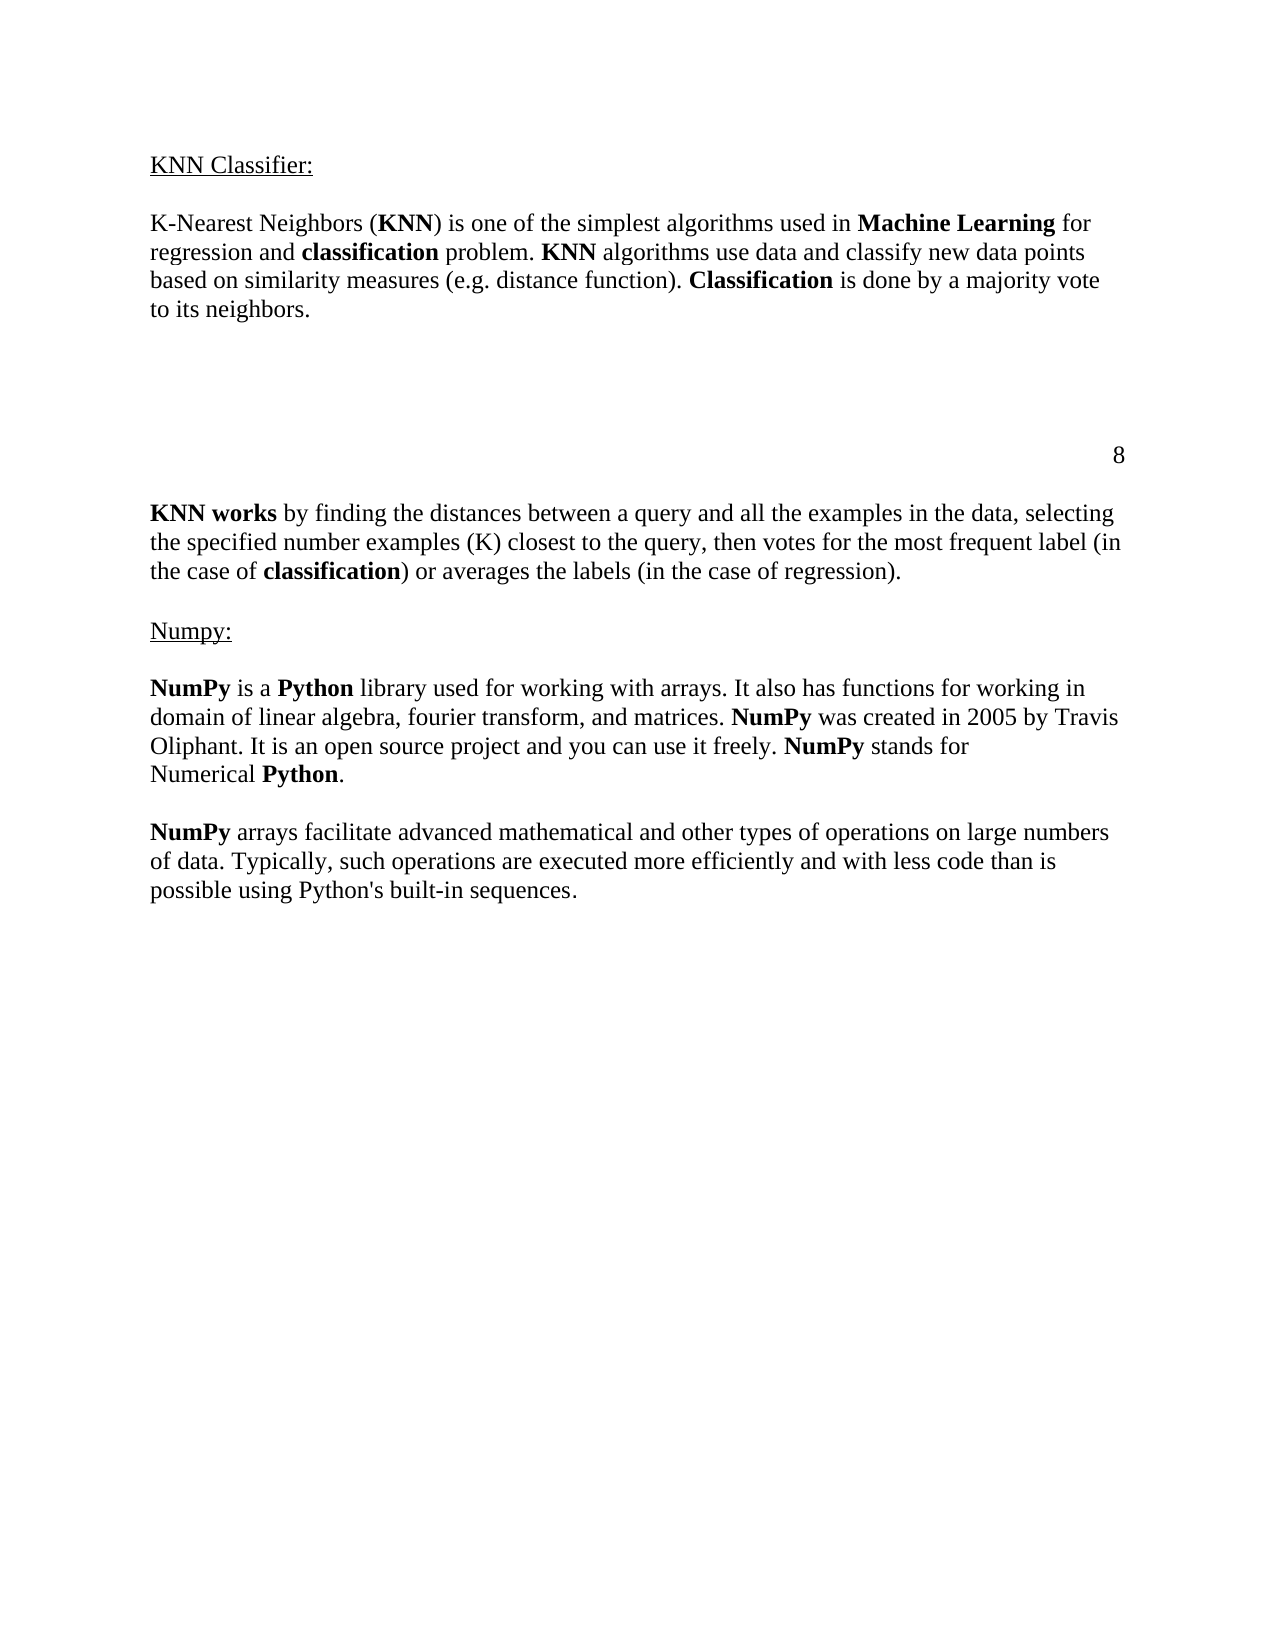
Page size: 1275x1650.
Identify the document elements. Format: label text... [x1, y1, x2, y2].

text KNN works by finding the distances between a query and all the examples in the data, selecting the specified number examples (K) closest to the query, then votes for the most frequent label (in the case of classification) or averages the labels (in the case of regression). [902, 498, 1125, 584]
text Numpy: [150, 616, 1125, 644]
text KNN Classifier: [150, 150, 1125, 179]
text K-Nearest Neighbors (KNN) is one of the simplest algorithms used in Machine Learning for regression and classification problem. KNN algorithms use data and classify new data points based on similarity measures (e.g. distance function). Classification is done by a majority vote to its neighbors. [310, 208, 1125, 323]
text NumPy is a Python library used for working with arrays. It also has functions for working in domain of linear algebra, fourier transform, and matrices. NumPy was created in 2005 by Travis Oliphant. It is an open source project and you can use it freely. NumPy stands for Numerical Python. [150, 673, 1125, 788]
text 8 [150, 440, 1125, 469]
text NumPy arrays facilitate advanced mathematical and other types of operations on large numbers of data. Typically, such operations are executed more efficiently and with less code than is possible using Python's built-in sequences. [150, 817, 1125, 903]
